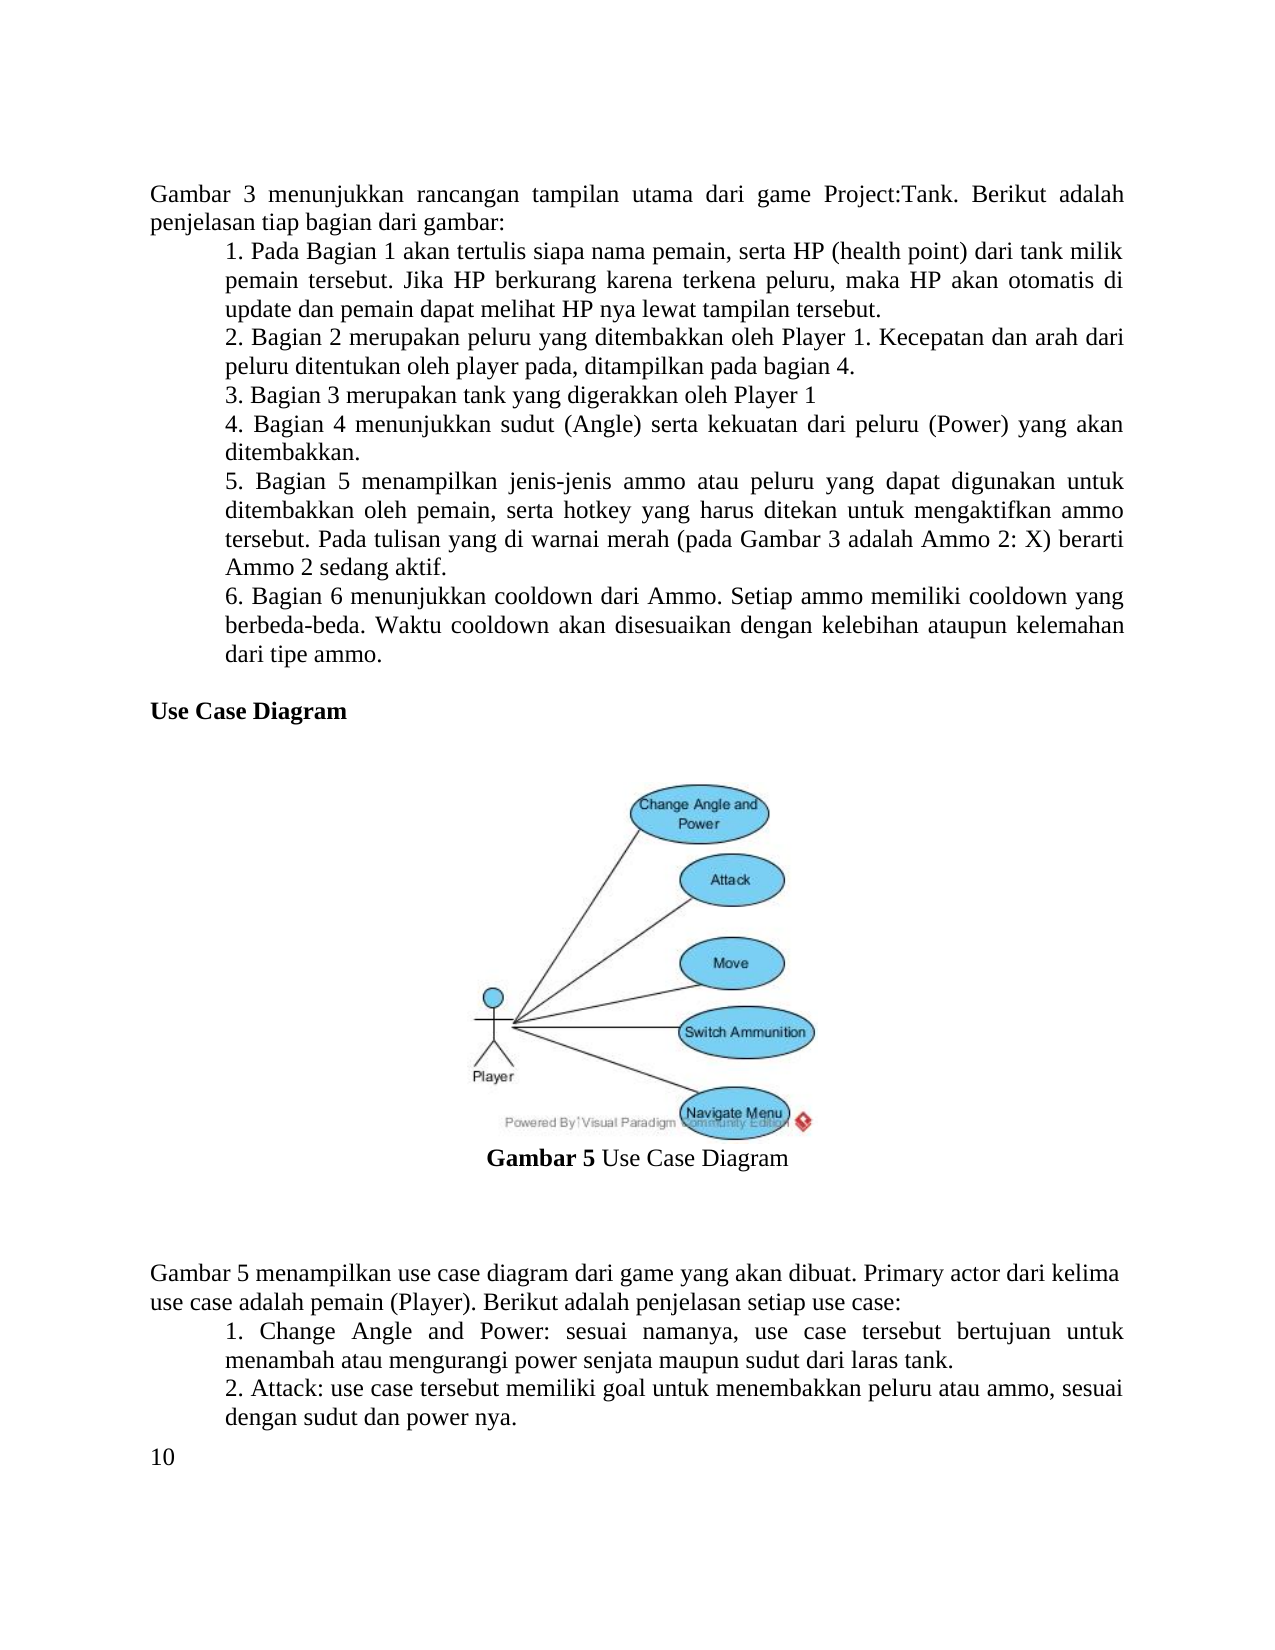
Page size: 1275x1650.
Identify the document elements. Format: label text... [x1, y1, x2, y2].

text Gambar 5 menampilkan use case diagram dari game yang akan dibuat. Primary actor dari kelima use case adalah pemain (Player). Berikut adalah penjelasan setiap use case: [150, 1258, 1125, 1316]
text 1. Pada Bagian 1 akan tertulis siapa nama pemain, serta HP (health point) dari tank milik pemain tersebut. Jika HP berkurang karena terkena peluru, maka HP akan otomatis di update dan pemain dapat melihat HP nya lewat tampilan tersebut. [225, 236, 1125, 322]
text 5. Bagian 5 menampilkan jenis-jenis ammo atau peluru yang dapat digunakan untuk ditembakkan oleh pemain, serta hotkey yang harus ditekan untuk mengaktifkan ammo tersebut. Pada tulisan yang di warnai merah (pada Gambar 3 adalah Ammo 2: X) berarti Ammo 2 sedang aktif. [225, 466, 1125, 581]
text Use Case Diagram [150, 696, 1125, 725]
text 2. Bagian 2 merupakan peluru yang ditembakkan oleh Player 1. Kecepatan dan arah dari peluru ditentukan oleh player pada, ditampilkan pada bagian 4. [225, 322, 1125, 380]
text Gambar 5 Use Case Diagram [150, 1143, 1125, 1172]
text 3. Bagian 3 merupakan tank yang digerakkan oleh Player 1 [225, 380, 1125, 409]
text Gambar 3 menunjukkan rancangan tampilan utama dari game Project:Tank. Berikut adalah penjelasan tiap bagian dari gambar: [150, 179, 1125, 236]
text 6. Bagian 6 menunjukkan cooldown dari Ammo. Setiap ammo memiliki cooldown yang berbeda-beda. Waktu cooldown akan disesuaikan dengan kelebihan ataupun kelemahan dari tipe ammo. [225, 581, 1125, 667]
text 2. Attack: use case tersebut memiliki goal untuk menembakkan peluru atau ammo, sesuai dengan sudut dan power nya. [225, 1373, 1125, 1431]
text 1. Change Angle and Power: sesuai namanya, use case tersebut bertujuan untuk menambah atau mengurangi power senjata maupun sudut dari laras tank. [225, 1316, 1125, 1373]
picture [457, 782, 818, 1144]
text 4. Bagian 4 menunjukkan sudut (Angle) serta kekuatan dari peluru (Power) yang akan ditembakkan. [225, 409, 1125, 466]
